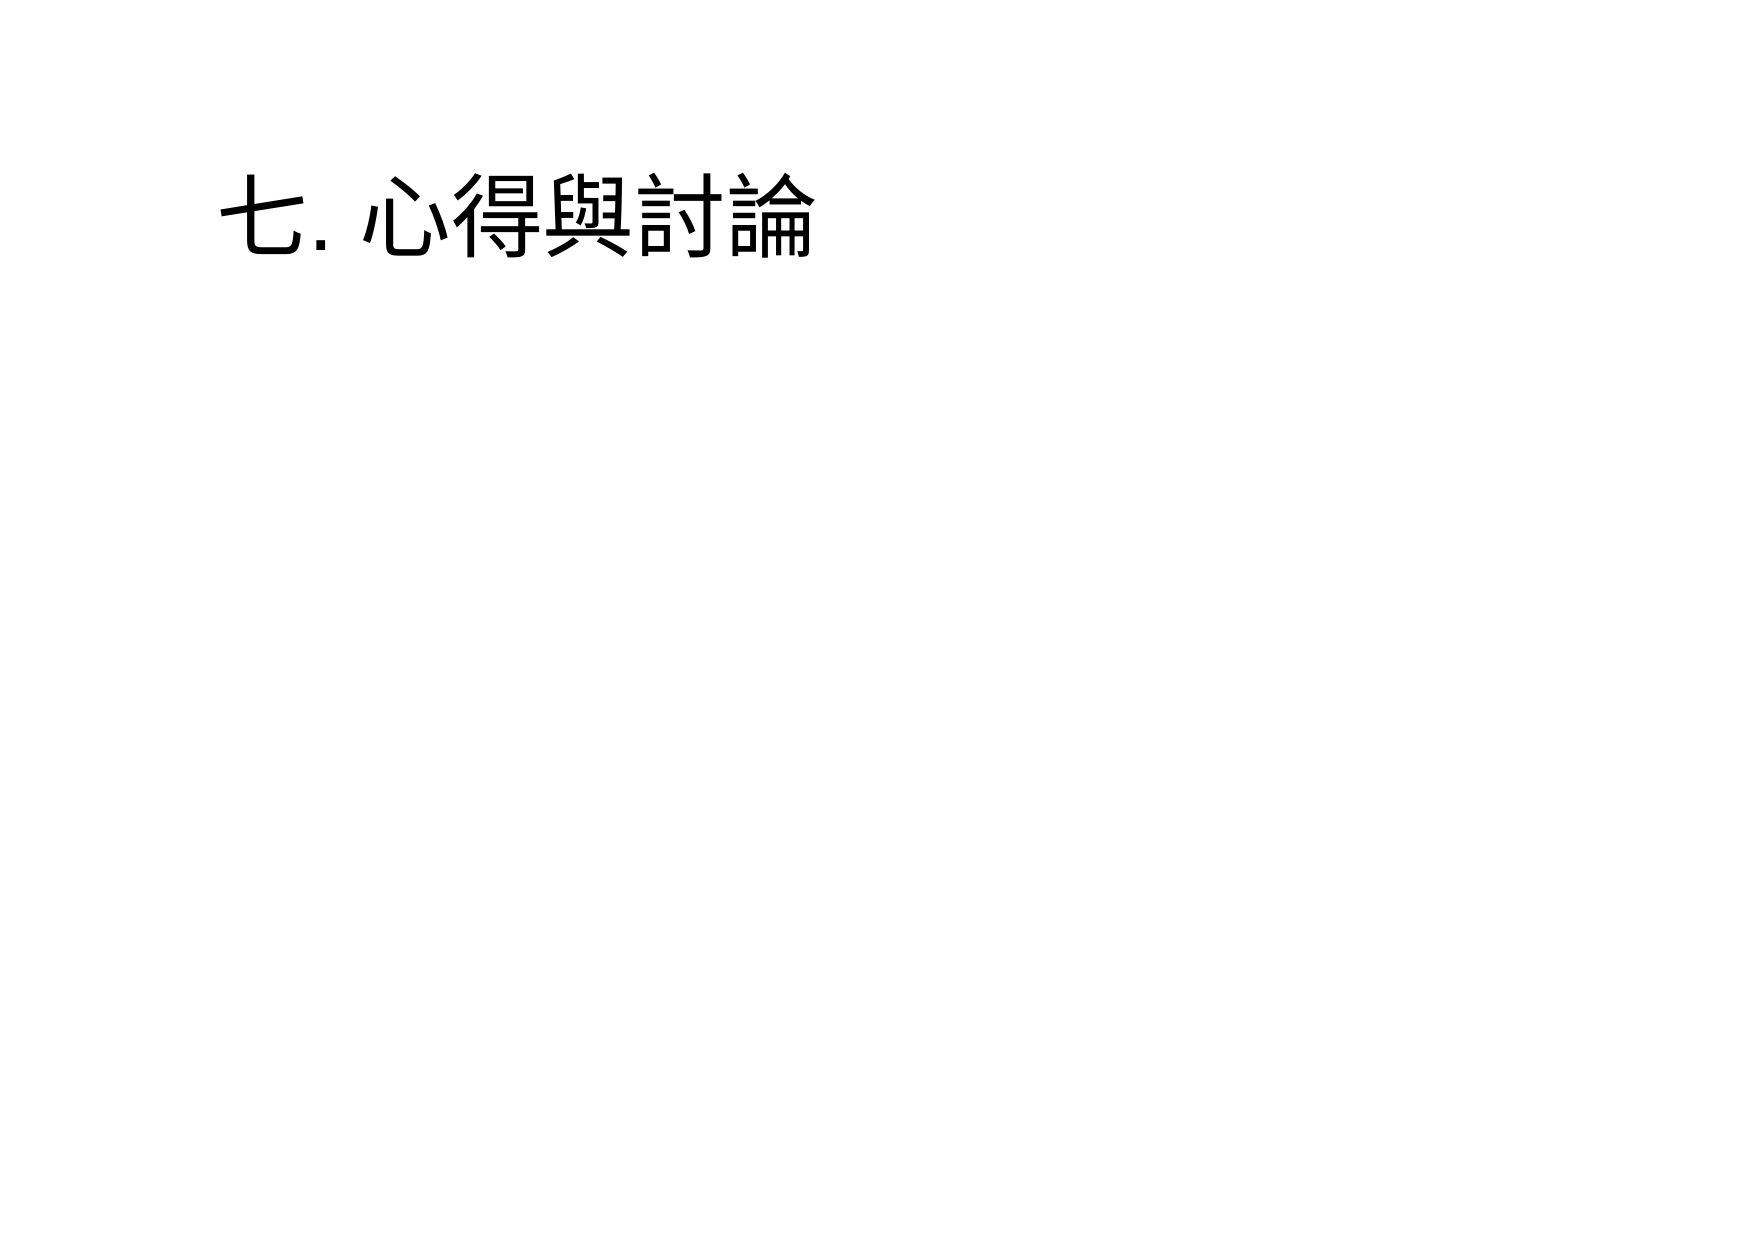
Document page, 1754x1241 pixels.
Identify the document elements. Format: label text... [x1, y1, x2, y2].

subtitle 七. 心得與討論 [217, 129, 1573, 281]
